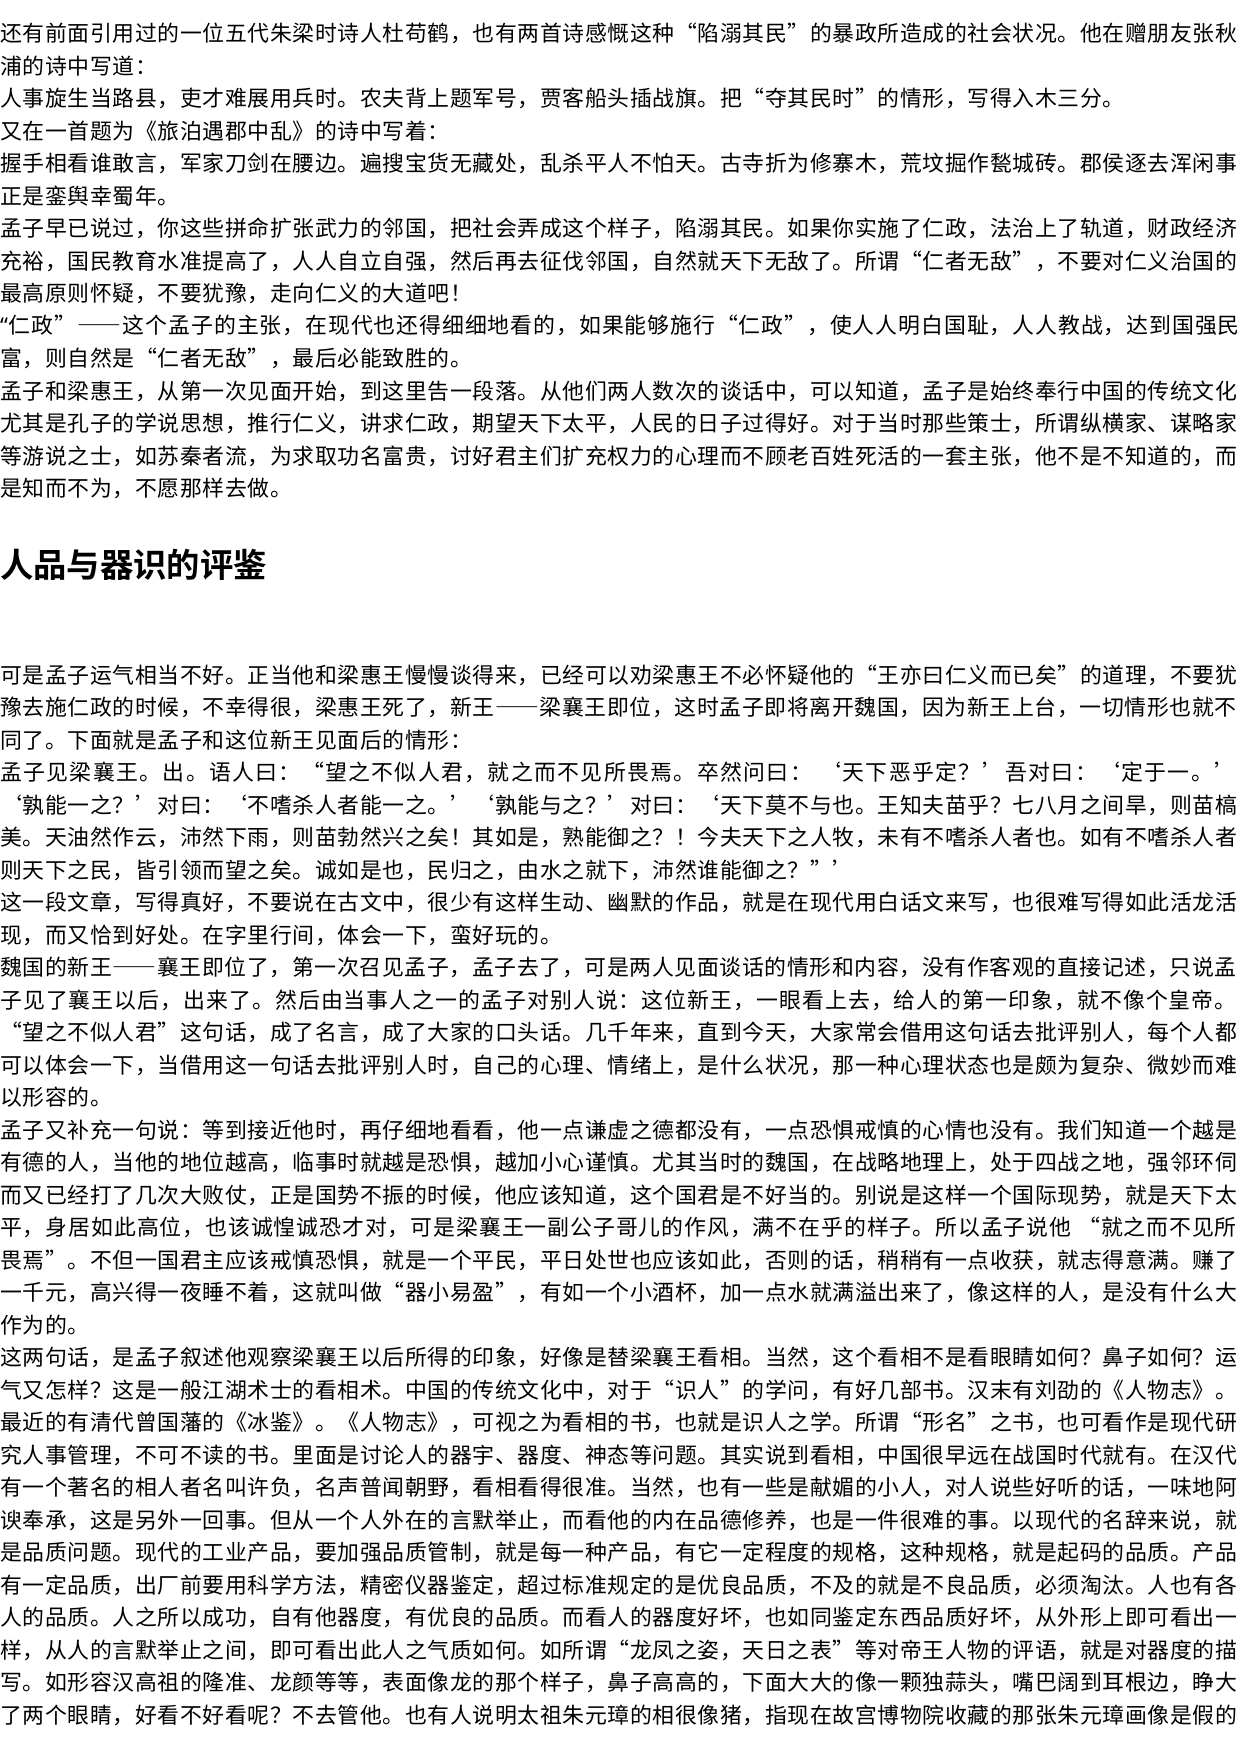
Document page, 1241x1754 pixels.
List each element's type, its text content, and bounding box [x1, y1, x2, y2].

text 又在一首题为《旅泊遇郡中乱》的诗中写着： [0, 113, 1240, 146]
text 孟子早已说过，你这些拼命扩张武力的邻国，把社会弄成这个样子，陷溺其民。如果你实施了仁政，法治上了轨道，财政经济充裕，国民教育水准提高了，人人自立自强，然后再去征伐邻国，自然就天下无敌了。所谓“仁者无敌”，不要对仁义治国的最高原则怀疑，不要犹豫，走向仁义的大道吧！ [0, 211, 1240, 308]
text 可是孟子运气相当不好。正当他和梁惠王慢慢谈得来，已经可以劝梁惠王不必怀疑他的“王亦曰仁义而已矣”的道理，不要犹豫去施仁政的时候，不幸得很，梁惠王死了，新王——梁襄王即位，这时孟子即将离开魏国，因为新王上台，一切情形也就不同了。下面就是孟子和这位新王见面后的情形： [0, 657, 1240, 755]
text 还有前面引用过的一位五代朱梁时诗人杜苟鹤，也有两首诗感慨这种“陷溺其民”的暴政所造成的社会状况。他在赠朋友张秋浦的诗中写道： [0, 16, 1240, 81]
text 孟子又补充一句说：等到接近他时，再仔细地看看，他一点谦虚之德都没有，一点恐惧戒慎的心情也没有。我们知道一个越是有德的人，当他的地位越高，临事时就越是恐惧，越加小心谨慎。尤其当时的魏国，在战略地理上，处于四战之地，强邻环伺，而又已经打了几次大败仗，正是国势不振的时候，他应该知道，这个国君是不好当的。别说是这样一个国际现势，就是天下太平，身居如此高位，也该诚惶诚恐才对，可是梁襄王一副公子哥儿的作风，满不在乎的样子。所以孟子说他 “就之而不见所畏焉”。不但一国君主应该戒慎恐惧，就是一个平民，平日处世也应该如此，否则的话，稍稍有一点收获，就志得意满。赚了一千元，高兴得一夜睡不着，这就叫做“器小易盈”，有如一个小酒杯，加一点水就满溢出来了，像这样的人，是没有什么大作为的。 [0, 1112, 1240, 1340]
text 孟子见梁襄王。出。语人曰：“望之不似人君，就之而不见所畏焉。卒然问曰： ‘天下恶乎定？’吾对曰：‘定于一。’‘孰能一之？’对曰：‘不嗜杀人者能一之。’‘孰能与之？’对曰：‘天下莫不与也。王知夫苗乎？七八月之间旱，则苗槁美。天油然作云，沛然下雨，则苗勃然兴之矣！其如是，熟能御之？！今夫天下之人牧，未有不嗜杀人者也。如有不嗜杀人者，则天下之民，皆引领而望之矣。诚如是也，民归之，由水之就下，沛然谁能御之？”’ [0, 755, 1240, 885]
text 魏国的新王——襄王即位了，第一次召见孟子，孟子去了，可是两人见面谈话的情形和内容，没有作客观的直接记述，只说孟子见了襄王以后，出来了。然后由当事人之一的孟子对别人说：这位新王，一眼看上去，给人的第一印象，就不像个皇帝。“望之不似人君”这句话，成了名言，成了大家的口头话。几千年来，直到今天，大家常会借用这句话去批评别人，每个人都可以体会一下，当借用这一句话去批评别人时，自己的心理、情绪上，是什么状况，那一种心理状态也是颇为复杂、微妙而难以形容的。 [0, 950, 1240, 1112]
subtitle 人品与器识的评鉴 [0, 530, 1240, 595]
text 孟子和梁惠王，从第一次见面开始，到这里告一段落。从他们两人数次的谈话中，可以知道，孟子是始终奉行中国的传统文化，尤其是孔子的学说思想，推行仁义，讲求仁政，期望天下太平，人民的日子过得好。对于当时那些策士，所谓纵横家、谋略家等游说之士，如苏秦者流，为求取功名富贵，讨好君主们扩充权力的心理而不顾老百姓死活的一套主张，他不是不知道的，而是知而不为，不愿那样去做。 [0, 373, 1240, 503]
text 握手相看谁敢言，军家刀剑在腰边。遍搜宝货无藏处，乱杀平人不怕天。古寺折为修寨木，荒坟掘作甃城砖。郡侯逐去浑闲事，正是銮舆幸蜀年。 [0, 146, 1240, 211]
text 这一段文章，写得真好，不要说在古文中，很少有这样生动、幽默的作品，就是在现代用白话文来写，也很难写得如此活龙活现，而又恰到好处。在字里行间，体会一下，蛮好玩的。 [0, 885, 1240, 950]
text “仁政”——这个孟子的主张，在现代也还得细细地看的，如果能够施行“仁政”，使人人明白国耻，人人教战，达到国强民富，则自然是“仁者无敌”，最后必能致胜的。 [0, 308, 1240, 373]
text 人事旋生当路县，吏才难展用兵时。农夫背上题军号，贾客船头插战旗。把“夺其民时”的情形，写得入木三分。 [0, 81, 1240, 113]
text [0, 1340, 1240, 1730]
